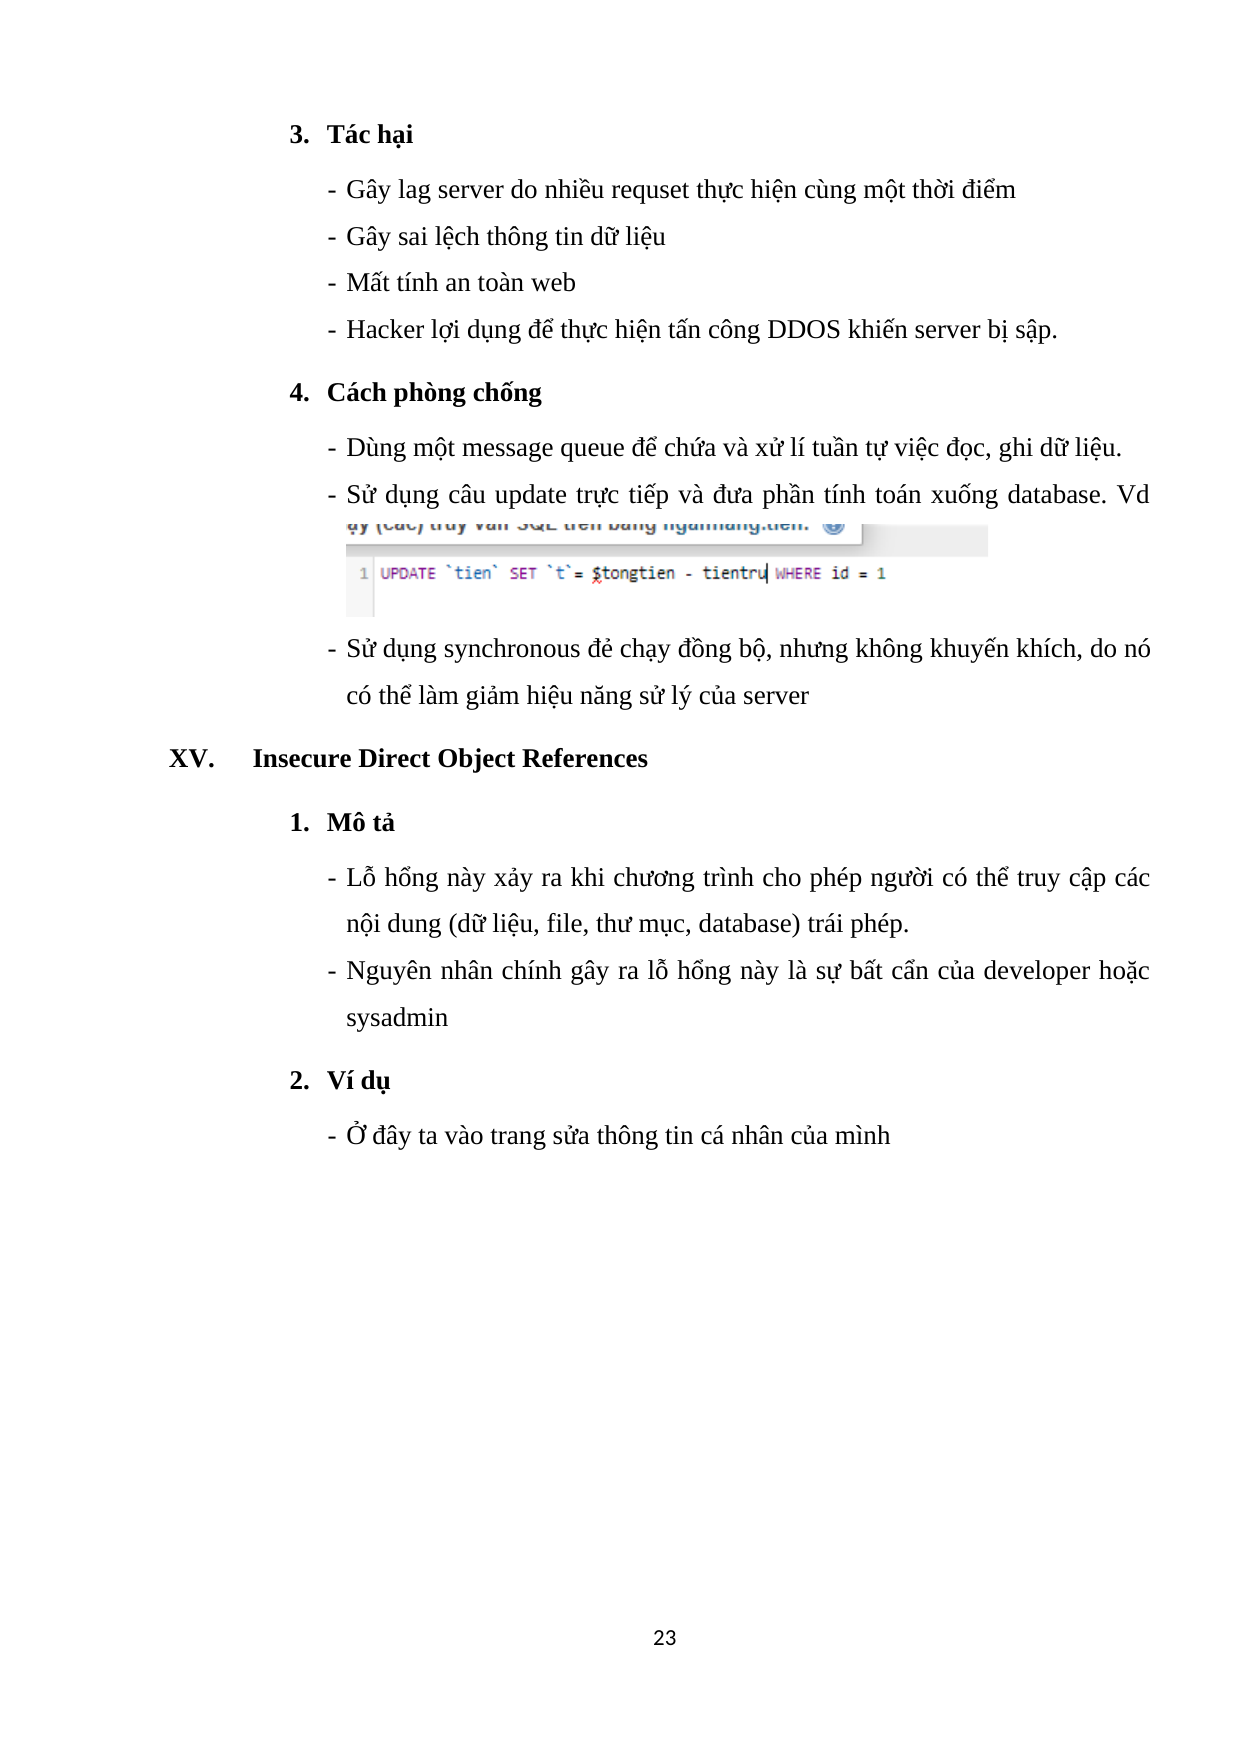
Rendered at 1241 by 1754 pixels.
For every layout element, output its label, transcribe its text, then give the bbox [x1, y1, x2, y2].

text Ví dụ [289, 1064, 1152, 1095]
text Hacker lợi dụng để thực hiện tấn công DDOS khiến server bị sập. [327, 313, 1152, 344]
text Gây lag server do nhiều requset thực hiện cùng một thời điểm [327, 173, 1152, 204]
text Lỗ hổng này xảy ra khi chương trình cho phép người có thể truy cập các nội dung (dữ liệu, file, thư mục, database) trái phép. [327, 861, 1152, 939]
text Nguyên nhân chính gây ra lỗ hổng này là sự bất cẩn của developer hoặc sysadmin [327, 954, 1152, 1032]
text Mô tả [289, 806, 1152, 837]
text Ở đây ta vào trang sửa thông tin cá nhân của mình [327, 1119, 1152, 1150]
picture [346, 524, 989, 617]
text Cách phòng chống [289, 376, 1152, 408]
text Dùng một message queue để chứa và xử lí tuần tự việc đọc, ghi dữ liệu. [327, 431, 1152, 463]
text Sử dụng synchronous đẻ chạy đồng bộ, nhưng không khuyến khích, do nó có thể làm giảm hiệu năng sử lý của server [327, 632, 1152, 710]
text Insecure Direct Object References [215, 742, 1152, 774]
text Gây sai lệch thông tin dữ liệu [327, 220, 1152, 251]
text Mất tính an toàn web [327, 266, 1152, 298]
text Tác hại [289, 118, 1152, 149]
